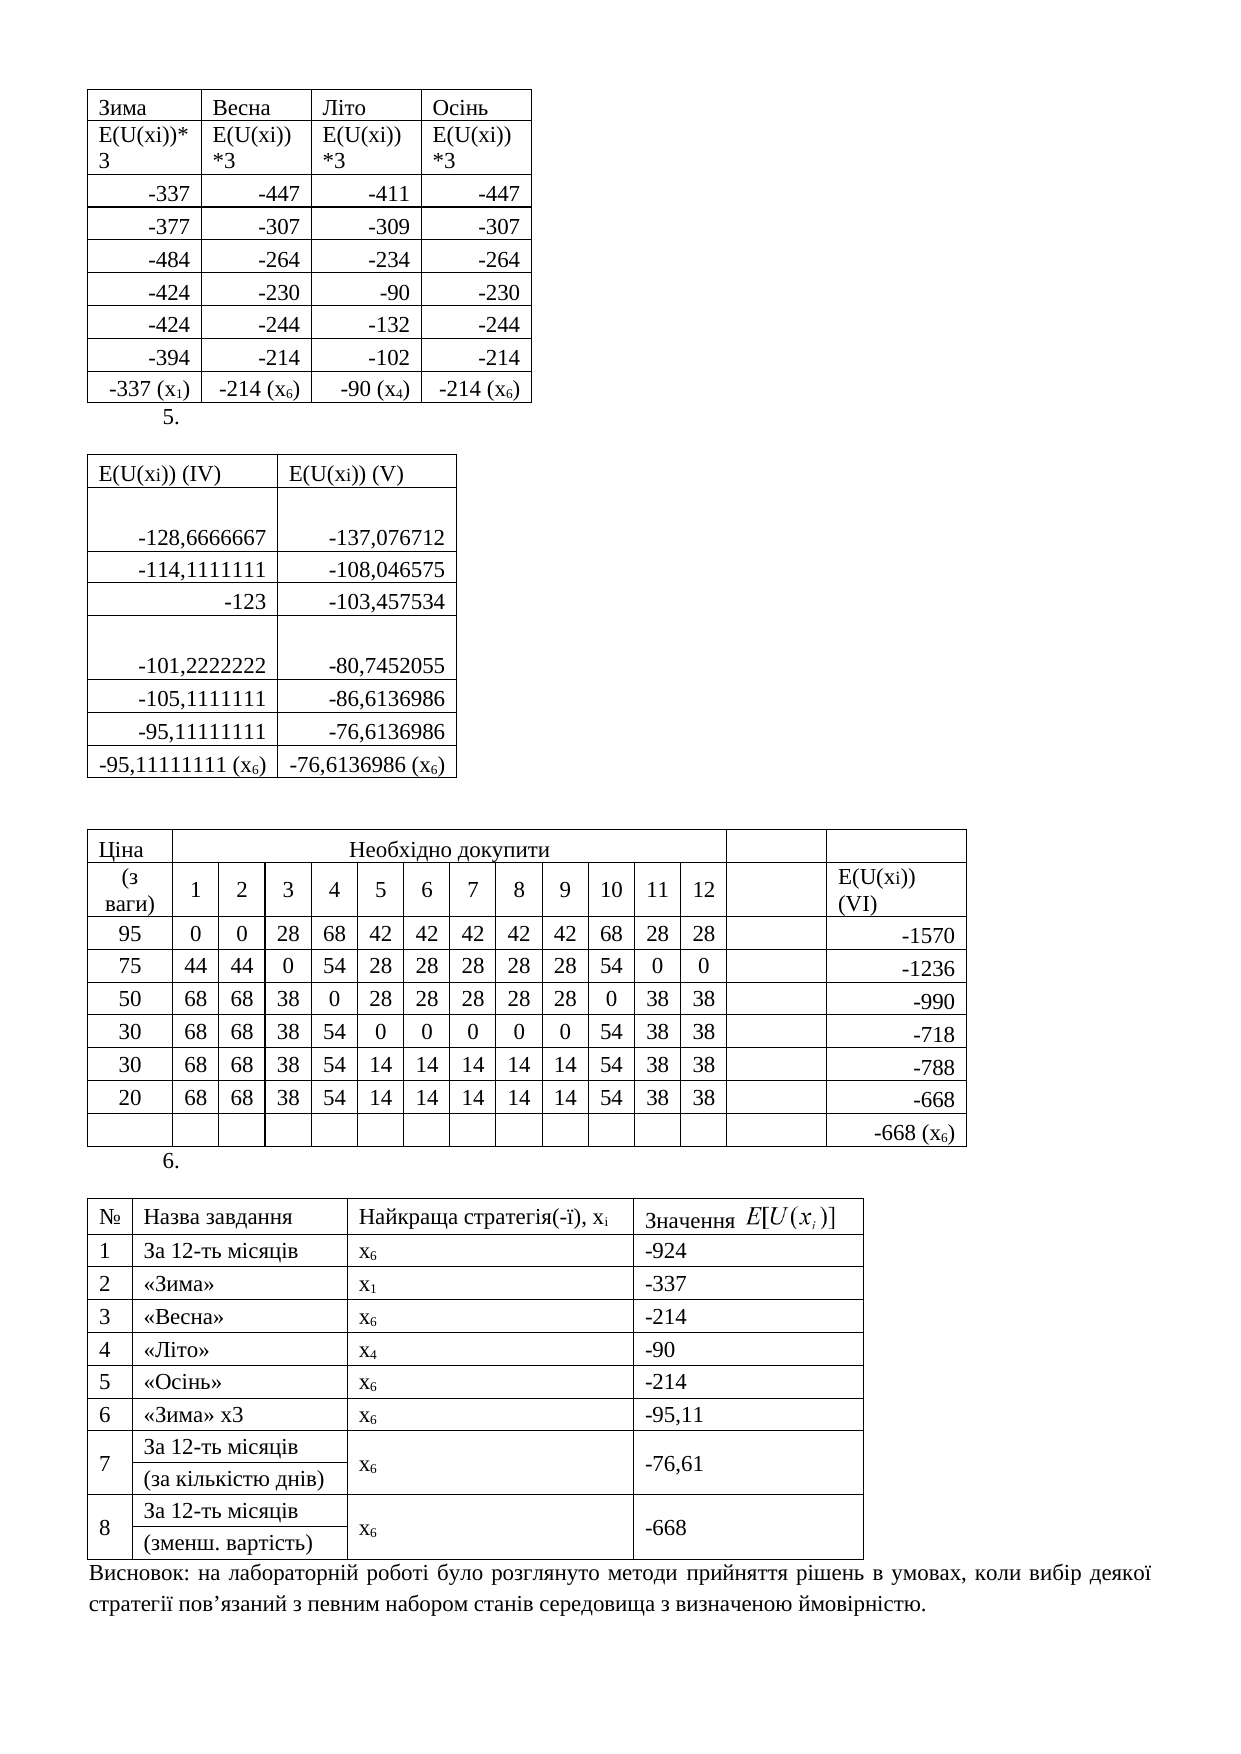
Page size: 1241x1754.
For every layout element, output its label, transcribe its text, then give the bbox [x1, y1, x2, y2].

table_cell 30 [88, 1015, 172, 1047]
table_cell 68 [219, 1015, 264, 1047]
table_cell (за кількістю днів) [133, 1463, 347, 1494]
table_cell -244 [422, 306, 531, 338]
table_cell [543, 1114, 588, 1146]
table_cell [727, 1048, 826, 1080]
table_cell -132 [312, 306, 421, 338]
table_cell -1570 [827, 917, 966, 949]
table_cell -214 (x6) [202, 372, 311, 402]
table_cell -337 [634, 1267, 863, 1299]
table_cell 10 [589, 863, 634, 916]
table_cell -102 [312, 339, 421, 371]
table_cell 28 [266, 917, 311, 949]
table_cell 0 [358, 1015, 403, 1047]
table_cell -234 [312, 240, 421, 272]
table_cell 1 [88, 1235, 132, 1266]
table_cell x6 [348, 1366, 633, 1397]
table_cell -264 [422, 240, 531, 272]
table_cell x6 [348, 1235, 633, 1266]
table_cell 8 [496, 863, 542, 916]
table_cell 54 [312, 1081, 357, 1113]
table_cell 42 [450, 917, 495, 949]
table_cell -424 [88, 306, 201, 338]
table_cell «Літо» [133, 1333, 347, 1365]
table_cell 28 [635, 917, 680, 949]
table_cell [681, 1114, 726, 1146]
table_cell 54 [589, 1015, 634, 1047]
table_cell -307 [422, 208, 531, 239]
table_cell 38 [266, 983, 311, 1014]
table_cell 5 [88, 1366, 132, 1397]
table_cell [589, 1114, 634, 1146]
table_cell -95,11 [634, 1399, 863, 1430]
table_cell 0 [450, 1015, 495, 1047]
table_cell -95,11111111 (x6) [88, 746, 277, 777]
table_cell [727, 1114, 826, 1146]
table_cell 44 [219, 950, 264, 982]
table_cell 38 [635, 1081, 680, 1113]
table_cell -447 [422, 175, 531, 206]
table_cell 54 [589, 950, 634, 982]
table_cell 0 [681, 950, 726, 982]
table_cell -244 [202, 306, 311, 338]
table_cell -214 [634, 1300, 863, 1332]
text Висновок: на лабораторній роботі було розглянуто методи прийняття рішень в умовах, коли вибір деякої стратегії пов’язаний з певним набором станів середовища з визначеною ймовірністю. [89, 1559, 1152, 1616]
table_cell 14 [496, 1048, 542, 1080]
table_cell 28 [358, 950, 403, 982]
table_cell 14 [450, 1081, 495, 1113]
table_cell [496, 1114, 542, 1146]
table_cell 3 [266, 863, 311, 916]
table_cell E(U(xi))*3 [312, 121, 421, 174]
table_cell -76,6136986 (x6) [278, 746, 456, 777]
table_cell [358, 1114, 403, 1146]
table_header Значення [634, 1199, 863, 1233]
table_cell -668 (x6) [827, 1114, 966, 1146]
table_header Найкраща стратегія(-ї), xi [348, 1199, 633, 1233]
table_cell [727, 983, 826, 1014]
table_cell 30 [88, 1048, 172, 1080]
table_cell E(U(xi))*3 [422, 121, 531, 174]
table_cell [635, 1114, 680, 1146]
table_cell 38 [681, 1048, 726, 1080]
table_header № [88, 1199, 132, 1233]
table_cell -95,11111111 [88, 713, 277, 744]
table_cell 50 [88, 983, 172, 1014]
table_header [727, 830, 826, 862]
table_cell -108,046575 [278, 552, 456, 582]
table_cell -103,457534 [278, 583, 456, 615]
table_cell 54 [312, 950, 357, 982]
table_cell 14 [358, 1081, 403, 1113]
table_cell -123 [88, 583, 277, 615]
table_cell 28 [450, 983, 495, 1014]
table_cell -101,2222222 [88, 616, 277, 679]
table_cell 6 [404, 863, 449, 916]
table_cell «Зима» [133, 1267, 347, 1299]
table_cell 0 [543, 1015, 588, 1047]
table_cell [727, 917, 826, 949]
table_cell 38 [266, 1081, 311, 1113]
table_header Зима [88, 90, 201, 120]
table_cell 68 [219, 1048, 264, 1080]
table_cell -924 [634, 1235, 863, 1266]
table_cell [173, 1114, 218, 1146]
table_cell 38 [681, 1015, 726, 1047]
table_cell -264 [202, 240, 311, 272]
table_cell 11 [635, 863, 680, 916]
table_cell [727, 1015, 826, 1047]
table_cell 0 [404, 1015, 449, 1047]
table_cell 2 [88, 1267, 132, 1299]
table_cell 68 [173, 1048, 218, 1080]
table_cell 68 [173, 983, 218, 1014]
text 6. [89, 1147, 1152, 1173]
table_cell За 12-ть місяців [133, 1495, 347, 1526]
table_cell 14 [450, 1048, 495, 1080]
table_header Необхідно докупити [173, 830, 726, 862]
table_cell -411 [312, 175, 421, 206]
table_cell 4 [312, 863, 357, 916]
table_cell -447 [202, 175, 311, 206]
table_cell -128,6666667 [88, 488, 277, 551]
table_cell -424 [88, 273, 201, 305]
table_cell 28 [450, 950, 495, 982]
table_cell 28 [543, 950, 588, 982]
table_cell 68 [219, 983, 264, 1014]
table_cell 28 [358, 983, 403, 1014]
table_cell -668 [827, 1081, 966, 1113]
table_cell 68 [589, 917, 634, 949]
table_cell За 12-ть місяців [133, 1235, 347, 1266]
table_cell 68 [173, 1081, 218, 1113]
table_cell 14 [404, 1081, 449, 1113]
table_cell E(U(xi))*3 [88, 121, 201, 174]
table_cell 3 [88, 1300, 132, 1332]
table_cell -90 [634, 1333, 863, 1365]
table_cell 28 [496, 950, 542, 982]
table_cell 14 [543, 1081, 588, 1113]
table_cell [312, 1114, 357, 1146]
table_header Літо [312, 90, 421, 120]
table_cell 1 [173, 863, 218, 916]
table_cell -214 [634, 1366, 863, 1397]
table_cell -214 [202, 339, 311, 371]
table_cell 42 [496, 917, 542, 949]
table_cell 38 [635, 983, 680, 1014]
table_cell x6 [348, 1399, 633, 1430]
table_cell [727, 1081, 826, 1113]
table_cell -76,6136986 [278, 713, 456, 744]
table_header Осінь [422, 90, 531, 120]
table_cell -990 [827, 983, 966, 1014]
table_cell -86,6136986 [278, 680, 456, 712]
table_cell 0 [173, 917, 218, 949]
table_cell 14 [496, 1081, 542, 1113]
table_cell 38 [266, 1015, 311, 1047]
table_cell -337 (x1) [88, 372, 201, 402]
table_cell x6 [348, 1431, 633, 1494]
table_cell «Весна» [133, 1300, 347, 1332]
picture [741, 1198, 840, 1229]
table_cell 8 [88, 1495, 132, 1558]
table_cell 54 [312, 1048, 357, 1080]
table_cell E(U(xi)) (VI) [827, 863, 966, 916]
table_cell 42 [543, 917, 588, 949]
table_cell 7 [88, 1431, 132, 1494]
table_cell -668 [634, 1495, 863, 1558]
table_cell 28 [496, 983, 542, 1014]
table_cell 20 [88, 1081, 172, 1113]
table_cell 9 [543, 863, 588, 916]
table_cell [266, 1114, 311, 1146]
table_cell 0 [635, 950, 680, 982]
table_cell 14 [543, 1048, 588, 1080]
table_cell 54 [589, 1081, 634, 1113]
table_cell -337 [88, 175, 201, 206]
table_cell 0 [589, 983, 634, 1014]
table_cell 68 [173, 1015, 218, 1047]
table_cell 38 [266, 1048, 311, 1080]
table_cell -90 (x4) [312, 372, 421, 402]
table_cell -230 [422, 273, 531, 305]
table_cell 5 [358, 863, 403, 916]
table_cell -307 [202, 208, 311, 239]
table_cell E(U(xi))*3 [202, 121, 311, 174]
table_cell x1 [348, 1267, 633, 1299]
table_cell x6 [348, 1495, 633, 1558]
table_cell 28 [404, 950, 449, 982]
table_cell 0 [266, 950, 311, 982]
table_cell 68 [312, 917, 357, 949]
table_cell 44 [173, 950, 218, 982]
table_cell 2 [219, 863, 264, 916]
table_cell За 12-ть місяців [133, 1431, 347, 1462]
table_cell -394 [88, 339, 201, 371]
table_cell -377 [88, 208, 201, 239]
table_cell 28 [543, 983, 588, 1014]
table_cell -309 [312, 208, 421, 239]
table_cell 42 [358, 917, 403, 949]
table_cell -214 [422, 339, 531, 371]
table_cell 54 [312, 1015, 357, 1047]
table_cell 38 [635, 1048, 680, 1080]
table_cell [727, 863, 826, 916]
table_cell (зменш. вартість) [133, 1527, 347, 1558]
table_cell 38 [635, 1015, 680, 1047]
table_cell 12 [681, 863, 726, 916]
table_cell [219, 1114, 264, 1146]
table_cell 6 [88, 1399, 132, 1430]
table_cell 54 [589, 1048, 634, 1080]
table_cell 68 [219, 1081, 264, 1113]
table_cell [88, 1114, 172, 1146]
table_cell -1236 [827, 950, 966, 982]
table_cell 0 [496, 1015, 542, 1047]
table_cell -137,076712 [278, 488, 456, 551]
table_cell [727, 950, 826, 982]
table_cell [450, 1114, 495, 1146]
table_cell -80,7452055 [278, 616, 456, 679]
table_cell 0 [219, 917, 264, 949]
table_cell (з ваги) [88, 863, 172, 916]
table_cell 14 [404, 1048, 449, 1080]
table_cell 75 [88, 950, 172, 982]
table_cell 38 [681, 983, 726, 1014]
table_cell -718 [827, 1015, 966, 1047]
table_cell -76,61 [634, 1431, 863, 1494]
table_cell -105,1111111 [88, 680, 277, 712]
table_cell x6 [348, 1300, 633, 1332]
table_header E(U(xi)) (V) [278, 455, 456, 487]
table_cell -114,1111111 [88, 552, 277, 582]
table_cell -214 (x6) [422, 372, 531, 402]
table_cell 42 [404, 917, 449, 949]
table_header [827, 830, 966, 862]
table_cell 28 [404, 983, 449, 1014]
table_header Весна [202, 90, 311, 120]
table_cell 4 [88, 1333, 132, 1365]
table_cell 7 [450, 863, 495, 916]
table_header Ціна [88, 830, 172, 862]
table_cell 28 [681, 917, 726, 949]
table_cell 38 [681, 1081, 726, 1113]
table_cell 95 [88, 917, 172, 949]
table_cell «Зима» х3 [133, 1399, 347, 1430]
table_cell «Осінь» [133, 1366, 347, 1397]
table_cell [404, 1114, 449, 1146]
text 5. [89, 403, 1152, 429]
table_cell 0 [312, 983, 357, 1014]
table_cell -788 [827, 1048, 966, 1080]
table_cell x4 [348, 1333, 633, 1365]
table_cell 14 [358, 1048, 403, 1080]
table_header Назва завдання [133, 1199, 347, 1233]
table_header E(U(xi)) (IV) [88, 455, 277, 487]
table_cell -230 [202, 273, 311, 305]
table_cell -90 [312, 273, 421, 305]
table_cell -484 [88, 240, 201, 272]
